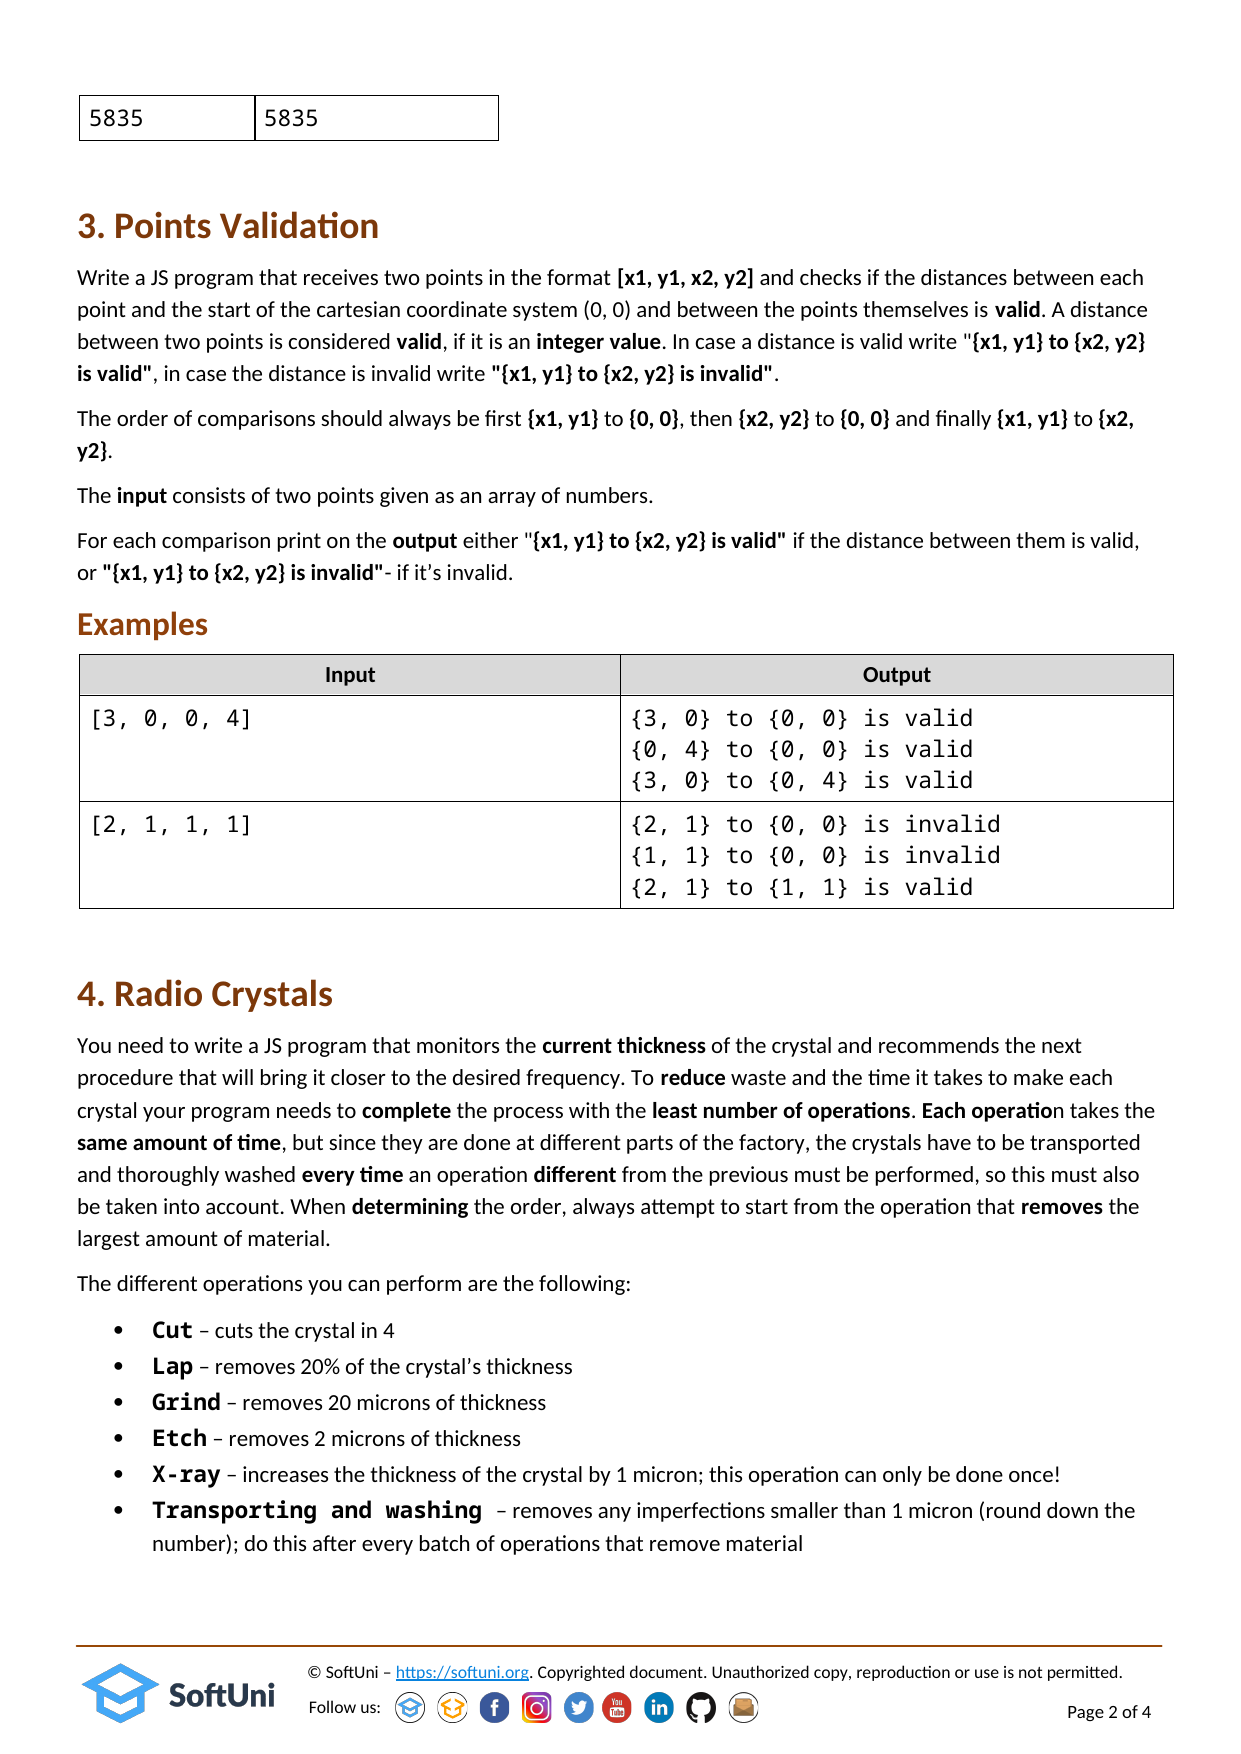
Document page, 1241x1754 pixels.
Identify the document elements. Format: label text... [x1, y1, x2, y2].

list X-ray – increases the thickness of the crystal by 1 micron; this operation can only be done once! [114, 1458, 1163, 1489]
table_cell 5835 [80, 96, 254, 139]
table_cell [2, 1, 1, 1] [80, 802, 620, 908]
picture [644, 1714, 653, 1723]
picture [665, 1714, 674, 1723]
text The different operations you can perform are the following: [77, 1269, 1163, 1297]
picture [437, 1692, 468, 1723]
table_header Output [621, 655, 1173, 694]
list Cut – cuts the crystal in 4 [114, 1314, 1163, 1345]
picture [564, 1692, 594, 1723]
text You need to write a JS program that monitors the current thickness of the crystal and recommends the next procedure that will bring it closer to the desired frequency. To reduce waste and the time it takes to make each crystal your program needs to complete the process with the least number of operations. Each operation takes the same amount of time, but since they are done at different parts of the factory, the crystals have to be transported and thoroughly washed every time an operation different from the previous must be performed, so this must also be taken into account. When determining the order, always attempt to start from the operation that removes the largest amount of material. [77, 1031, 1163, 1252]
list Transporting and washing – removes any imperfections smaller than 1 micron (round down the number); do this after every batch of operations that remove material [114, 1493, 1163, 1557]
table_header Input [80, 655, 620, 694]
list Etch – removes 2 microns of thickness [114, 1422, 1163, 1453]
picture [75, 1658, 281, 1729]
text Write a JS program that receives two points in the format [x1, y1, x2, y2] and checks if the distances between each point and the start of the cartesian coordinate system (0, 0) and between the points themselves is valid. A distance between two points is considered valid, if it is an integer value. In case a distance is valid write "{x1, y1} to {x2, y2} is valid", in case the distance is invalid write "{x1, y1} to {x2, y2} is invalid". [77, 263, 1163, 388]
table_cell 5835 [256, 96, 498, 139]
picture [644, 1692, 653, 1701]
subtitle Points Validation [77, 202, 1163, 248]
picture [395, 1692, 425, 1723]
picture [602, 1692, 632, 1723]
subtitle Radio Crystals [77, 970, 1163, 1016]
picture [686, 1692, 716, 1723]
table_cell {3, 0} to {0, 0} is valid {0, 4} to {0, 0} is valid {3, 0} to {0, 4} is valid [621, 696, 1173, 801]
list Lap – removes 20% of the crystal’s thickness [114, 1350, 1163, 1381]
picture [658, 1705, 667, 1714]
table_cell {2, 1} to {0, 0} is invalid {1, 1} to {0, 0} is invalid {2, 1} to {1, 1} is valid [621, 802, 1173, 908]
text The order of comparisons should always be first {x1, y1} to {0, 0}, then {x2, y2} to {0, 0} and finally {x1, y1} to {x2, y2}. [77, 404, 1163, 464]
subtitle Examples [77, 603, 1163, 643]
text The input consists of two points given as an array of numbers. [77, 481, 1163, 509]
picture [479, 1692, 510, 1723]
picture [522, 1692, 552, 1723]
list Grind – removes 20 microns of thickness [114, 1386, 1163, 1417]
picture [665, 1692, 674, 1701]
text For each comparison print on the output either "{x1, y1} to {x2, y2} is valid" if the distance between them is valid, or "{x1, y1} to {x2, y2} is invalid"- if it’s invalid. [77, 526, 1163, 586]
table_cell [3, 0, 0, 4] [80, 696, 620, 801]
picture [728, 1692, 759, 1723]
